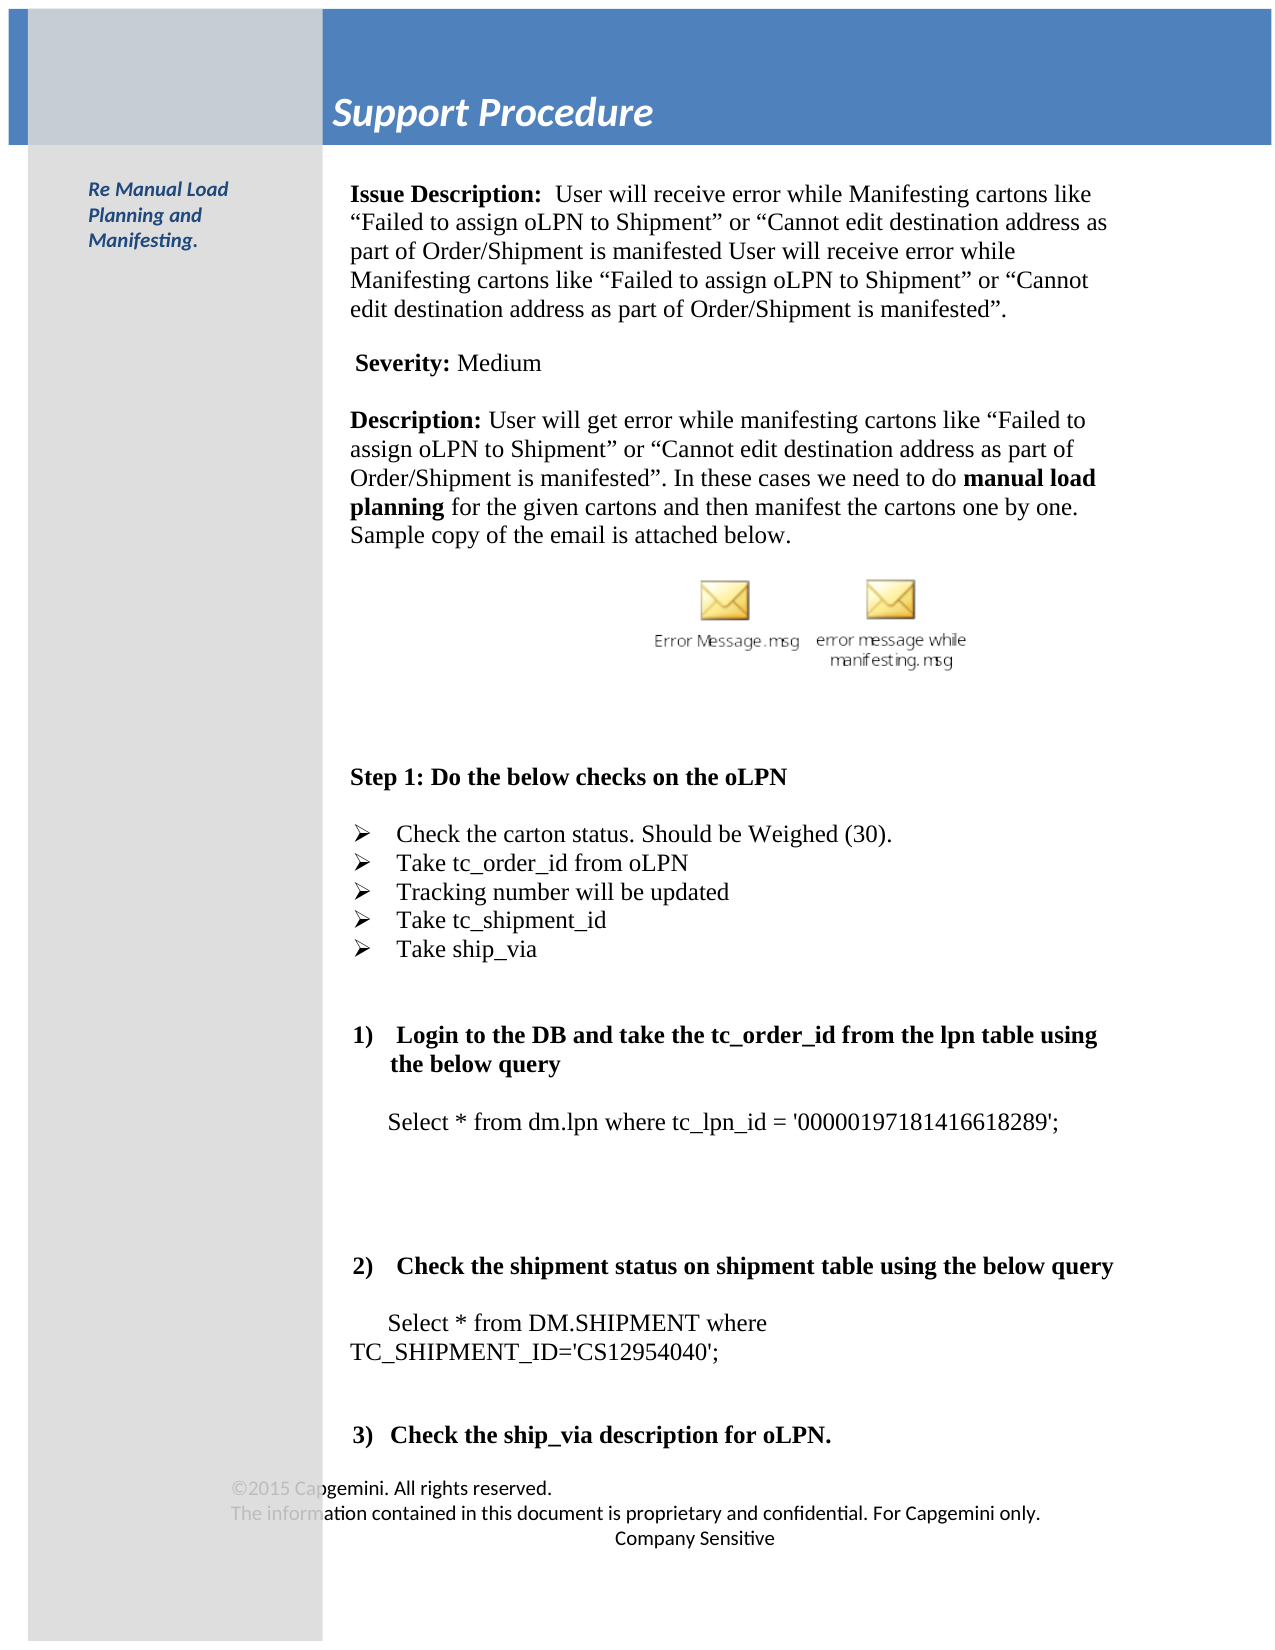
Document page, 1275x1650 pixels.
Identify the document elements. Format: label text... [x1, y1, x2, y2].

list Take tc_shipment_id [352, 906, 1125, 934]
text Issue Description: User will receive error while Manifesting cartons like “Failed to assign oLPN to Shipment” or “Cannot edit destination address as part of Order/Shipment is manifested User will receive error while Manifesting cartons like “Failed to assign oLPN to Shipment” or “Cannot edit destination address as part of Order/Shipment is manifested”. [323, 179, 1125, 322]
text Description: User will get error while manifesting cartons like “Failed to assign oLPN to Shipment” or “Cannot edit destination address as part of Order/Shipment is manifested”. In these cases we need to do manual load planning for the given cartons and then manifest the cartons one by one. Sample copy of the email is attached below. [323, 405, 1125, 549]
list Check the shipment status on shipment table using the below query [352, 1251, 1125, 1279]
text Step 1: Do the below checks on the oLPN [323, 762, 1125, 791]
text Severity: Medium [323, 348, 1125, 377]
list Check the ship_via description for oLPN. [352, 1420, 1125, 1449]
list Take tc_order_id from oLPN [352, 848, 1125, 877]
list Take ship_via [352, 934, 1125, 963]
list Check the carton status. Should be Weighed (30). [352, 819, 1125, 848]
text Select * from DM.SHIPMENT where TC_SHIPMENT_ID='CS12954040'; [323, 1308, 1125, 1366]
text Select * from dm.lpn where tc_lpn_id = '00000197181416618289'; [323, 1107, 1125, 1136]
list Tracking number will be updated [352, 877, 1125, 906]
list Login to the DB and take the tc_order_id from the lpn table using the below query [352, 1021, 1125, 1078]
